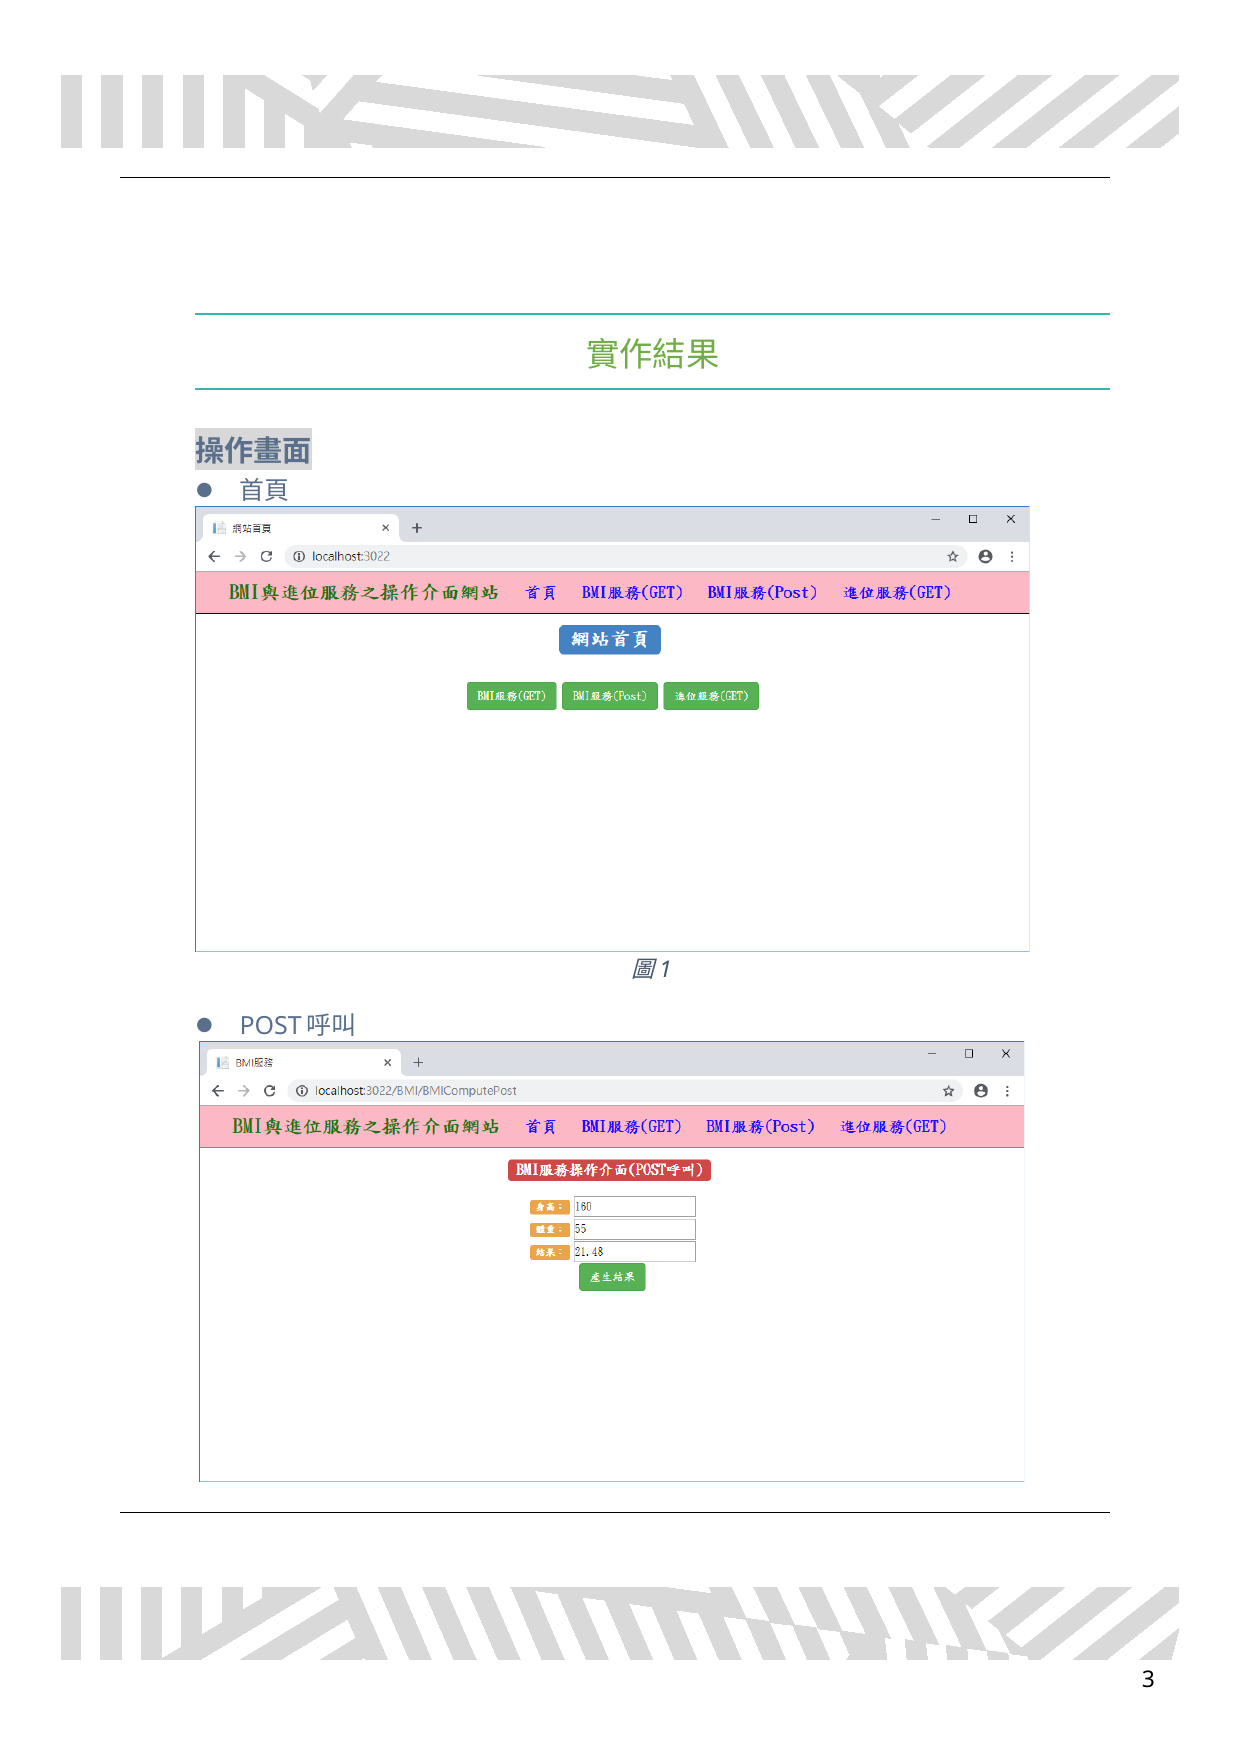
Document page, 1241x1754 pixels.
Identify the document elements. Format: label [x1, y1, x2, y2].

table_header [120, 178, 1110, 1512]
picture [195, 506, 1030, 952]
picture [199, 1041, 1025, 1482]
